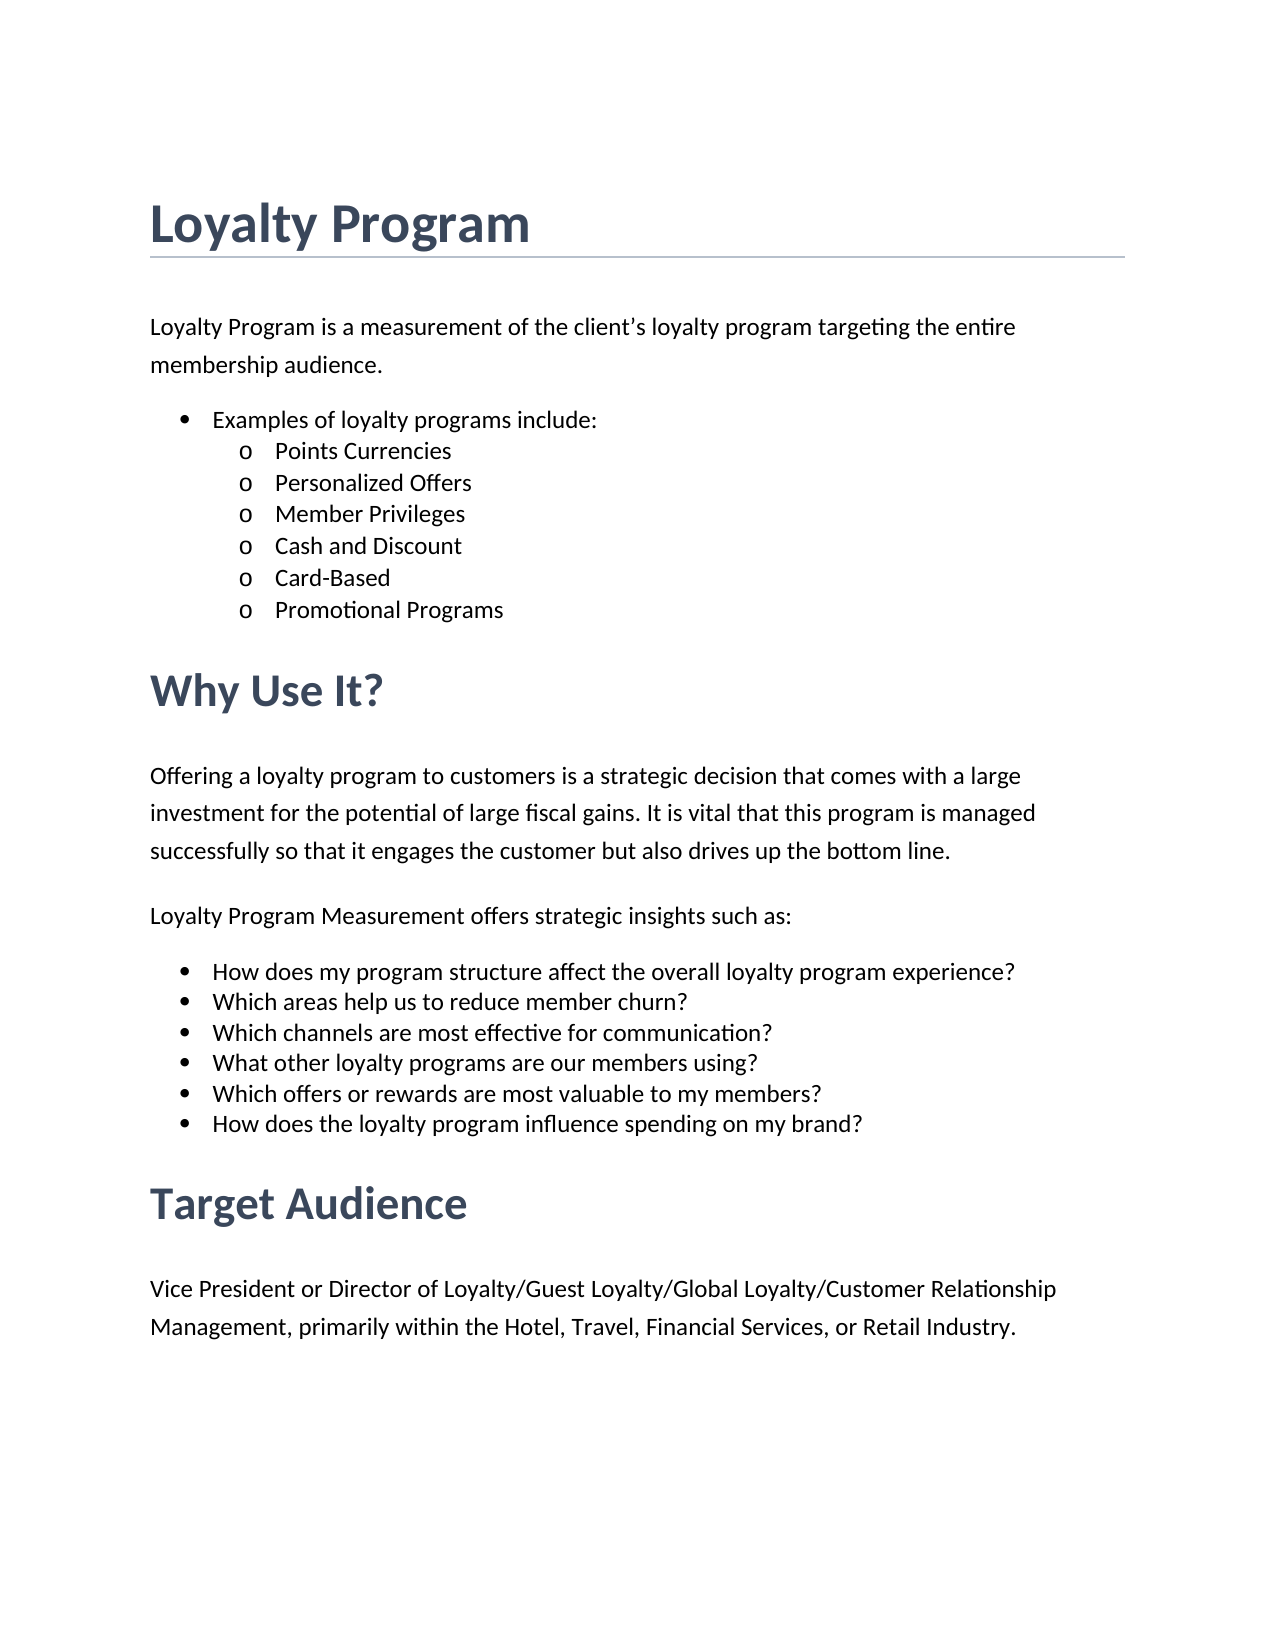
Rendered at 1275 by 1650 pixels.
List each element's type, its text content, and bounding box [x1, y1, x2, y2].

list What other loyalty programs are our members using? [191, 1048, 1125, 1078]
list Card-Based [253, 562, 1125, 594]
list How does the loyalty program influence spending on my brand? [191, 1109, 1125, 1139]
list How does my program structure affect the overall loyalty program experience? [191, 956, 1125, 987]
text Loyalty Program Measurement offers strategic insights such as: [150, 893, 1125, 931]
list Promotional Programs [253, 594, 1125, 626]
text Vice President or Director of Loyalty/Guest Loyalty/Global Loyalty/Customer Relationship Management, primarily within the Hotel, Travel, Financial Services, or Retail Industry. [150, 1267, 1125, 1342]
text Why Use It? [150, 661, 1125, 718]
list Examples of loyalty programs include: [191, 404, 1125, 435]
list Points Currencies [253, 435, 1125, 467]
list Cash and Discount [253, 530, 1125, 562]
text Loyalty Program is a measurement of the client’s loyalty program targeting the entire membership audience. [150, 304, 1125, 379]
list Personalized Offers [253, 467, 1125, 499]
list Which channels are most effective for communication? [191, 1017, 1125, 1048]
list Which offers or rewards are most valuable to my members? [191, 1078, 1125, 1109]
text Target Audience [150, 1174, 1125, 1231]
list Member Privileges [253, 499, 1125, 530]
text Loyalty Program [150, 187, 1125, 256]
text Offering a loyalty program to customers is a strategic decision that comes with a large investment for the potential of large fiscal gains. It is vital that this program is managed successfully so that it engages the customer but also drives up the bottom line. [150, 753, 1125, 866]
list Which areas help us to reduce member churn? [191, 987, 1125, 1017]
